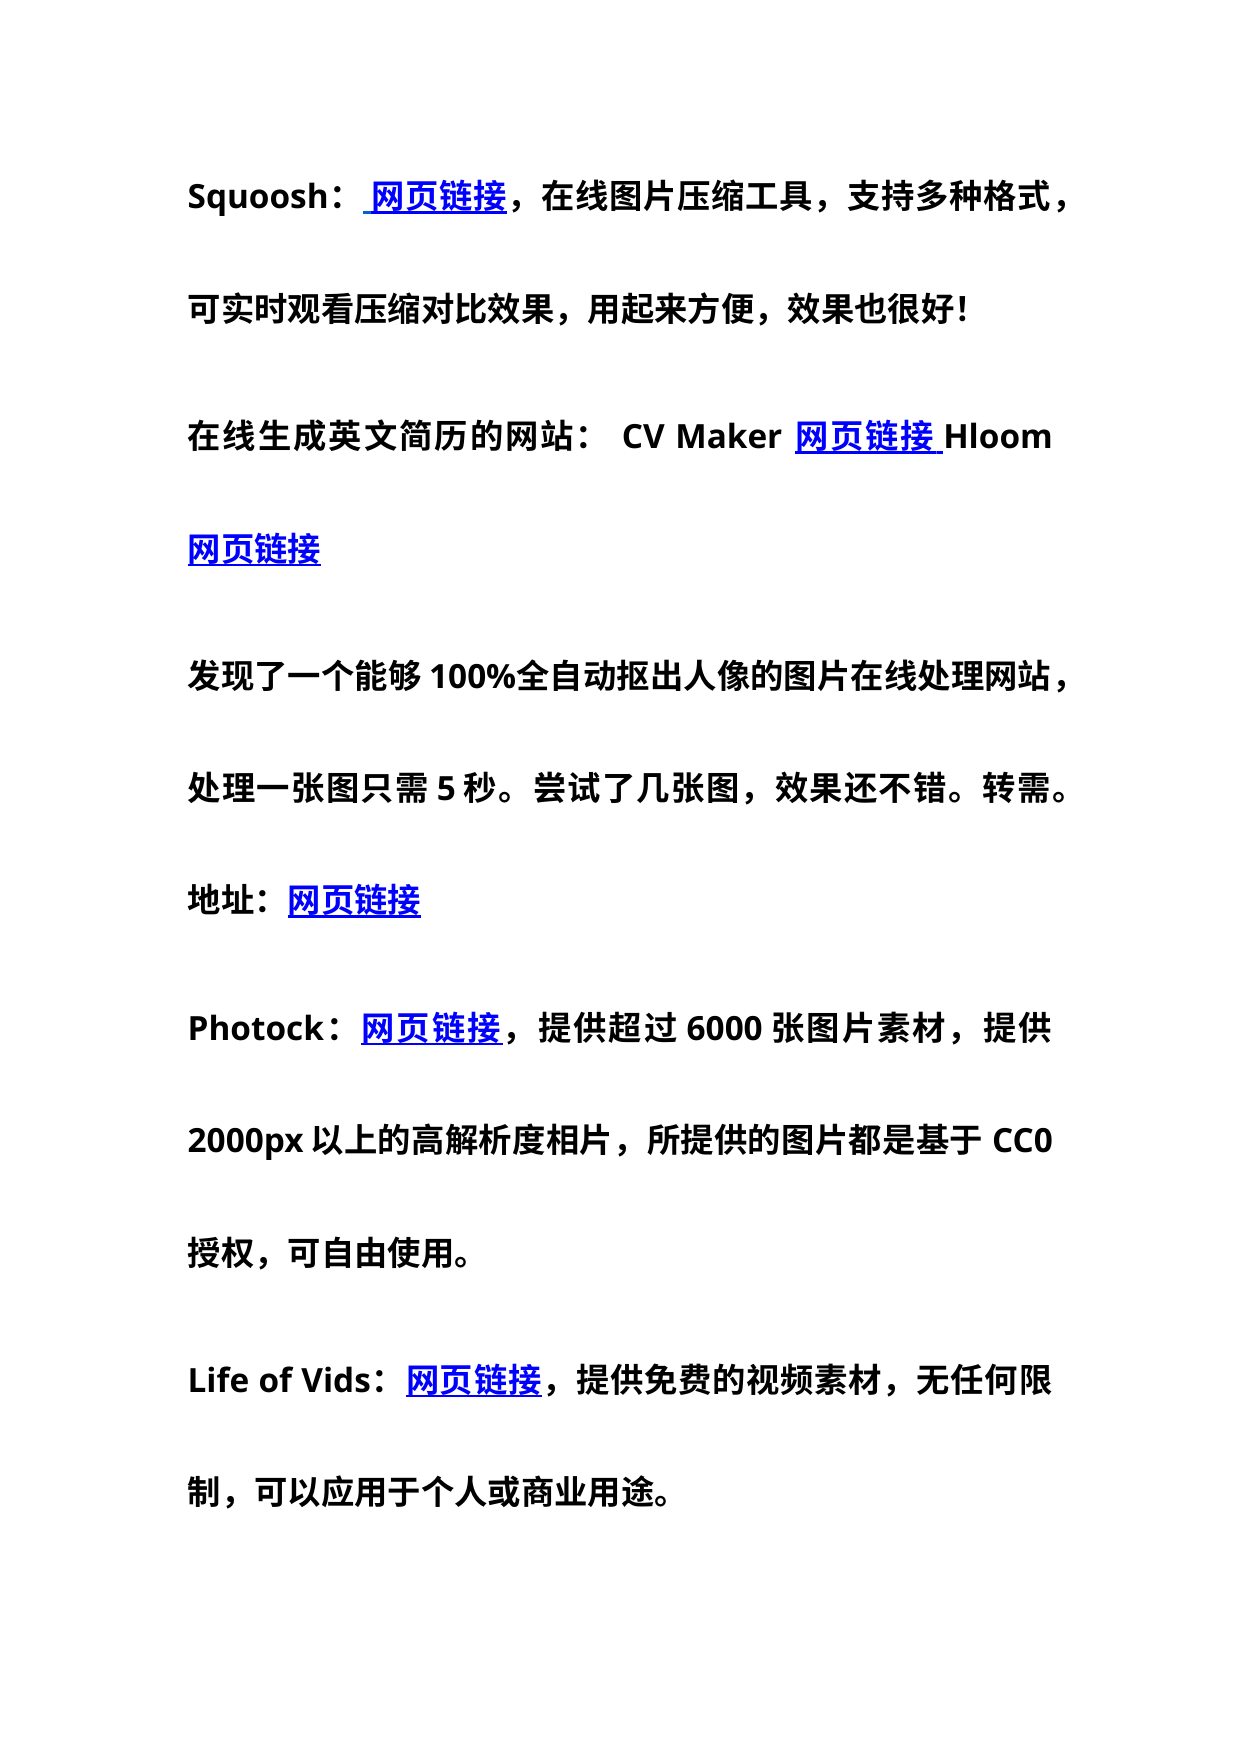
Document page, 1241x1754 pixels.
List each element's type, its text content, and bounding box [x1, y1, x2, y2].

subtitle Photock：网页链接，提供超过6000张图片素材，提供2000px以上的高解析度相片，所提供的图片都是基于CC0授权，可自由使用。 [187, 993, 1053, 1283]
subtitle Life of Vids：网页链接，提供免费的视频素材，无任何限制，可以应用于个人或商业用途。 [187, 1345, 1053, 1522]
subtitle 发现了一个能够100%全自动抠出人像的图片在线处理网站，处理一张图只需5秒。尝试了几张图，效果还不错。转需。地址：网页链接 [187, 641, 1053, 931]
subtitle Squoosh： 网页链接，在线图片压缩工具，支持多种格式，可实时观看压缩对比效果，用起来方便，效果也很好！ [187, 162, 1053, 339]
subtitle 在线生成英文简历的网站： CV Maker 网页链接Hloom 网页链接 [187, 402, 1053, 579]
